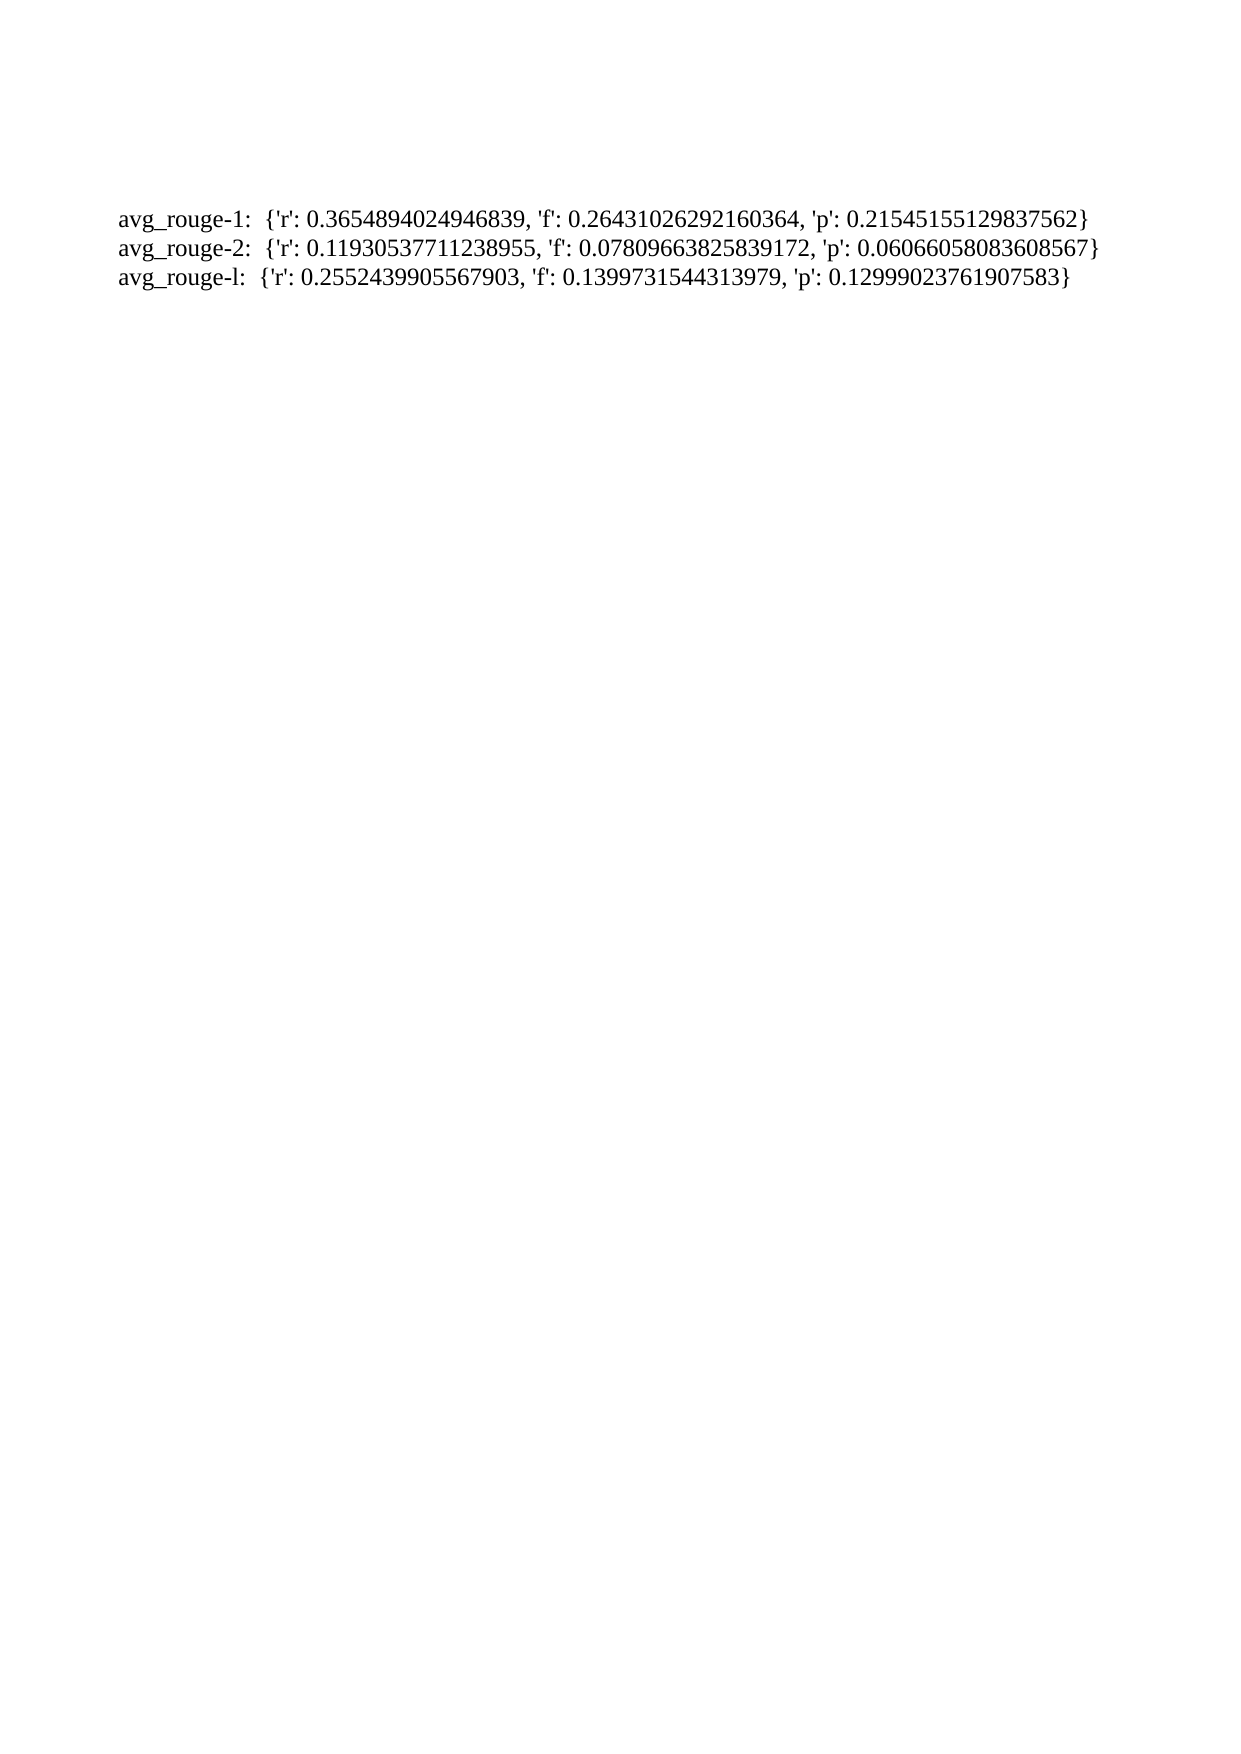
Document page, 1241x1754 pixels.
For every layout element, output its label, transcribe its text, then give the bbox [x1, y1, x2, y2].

text avg_rouge-1: {'r': 0.3654894024946839, 'f': 0.26431026292160364, 'p': 0.21545155129837562} [118, 204, 1122, 233]
text avg_rouge-l: {'r': 0.2552439905567903, 'f': 0.1399731544313979, 'p': 0.12999023761907583} [118, 262, 1122, 291]
text avg_rouge-2: {'r': 0.11930537711238955, 'f': 0.07809663825839172, 'p': 0.06066058083608567} [118, 233, 1122, 262]
